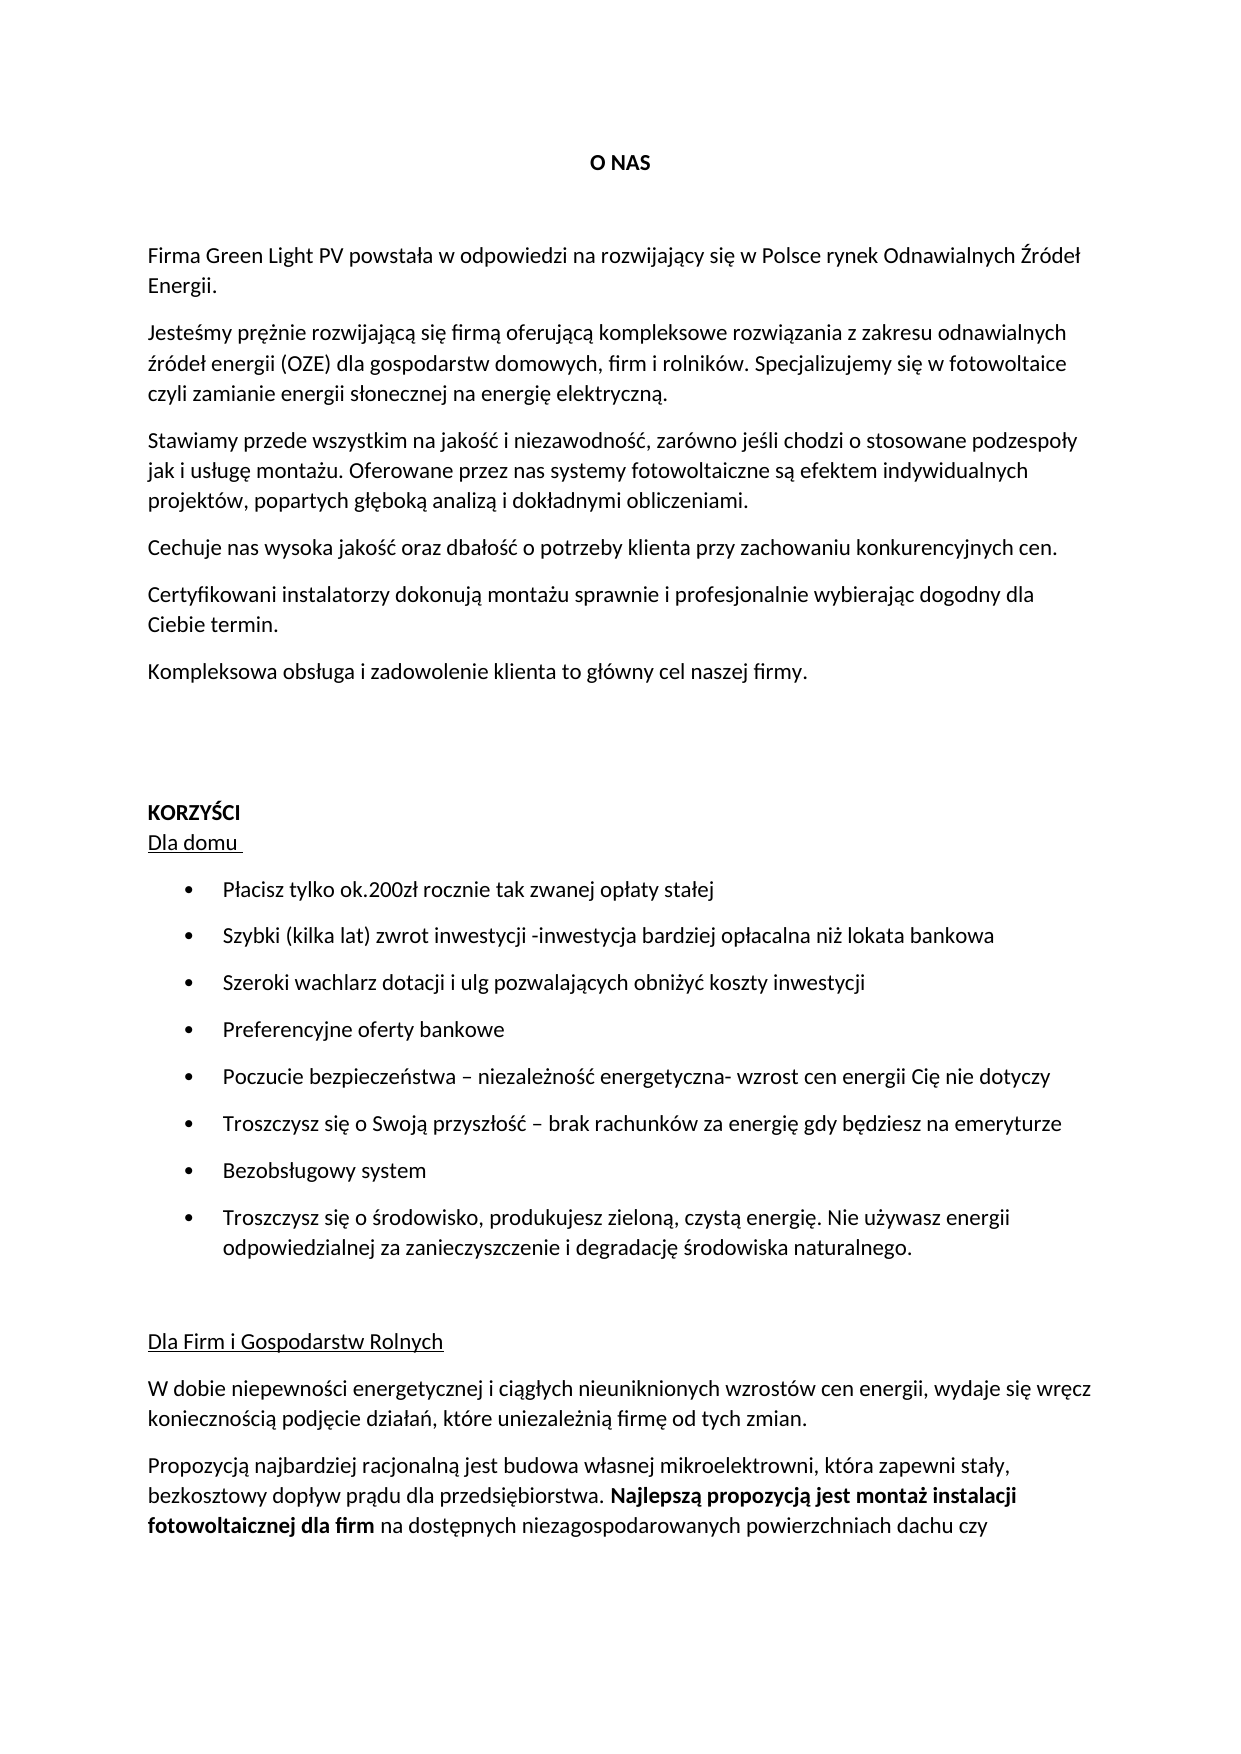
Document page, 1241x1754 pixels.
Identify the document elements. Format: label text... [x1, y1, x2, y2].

list Szeroki wachlarz dotacji i ulg pozwalających obniżyć koszty inwestycji [185, 968, 1093, 996]
text KORZYŚCI Dla domu [148, 798, 1093, 856]
text Kompleksowa obsługa i zadowolenie klienta to główny cel naszej firmy. [148, 657, 1093, 685]
text Certyfikowani instalatorzy dokonują montażu sprawnie i profesjonalnie wybierając dogodny dla Ciebie termin. [148, 580, 1093, 638]
text Stawiamy przede wszystkim na jakość i niezawodność, zarówno jeśli chodzi o stosowane podzespoły jak i usługę montażu. Oferowane przez nas systemy fotowoltaiczne są efektem indywidualnych projektów, popartych głęboką analizą i dokładnymi obliczeniami. [148, 426, 1093, 514]
list Troszczysz się o środowisko, produkujesz zieloną, czystą energię. Nie używasz energii odpowiedzialnej za zanieczyszczenie i degradację środowiska naturalnego. [185, 1203, 1093, 1261]
list Płacisz tylko ok.200zł rocznie tak zwanej opłaty stałej [185, 875, 1093, 903]
text Dla Firm i Gospodarstw Rolnych [148, 1327, 1093, 1355]
list Preferencyjne oferty bankowe [185, 1015, 1093, 1043]
text Jesteśmy prężnie rozwijającą się firmą oferującą kompleksowe rozwiązania z zakresu odnawialnych źródeł energii (OZE) dla gospodarstw domowych, firm i rolników. Specjalizujemy się w fotowoltaice czyli zamianie energii słonecznej na energię elektryczną. [148, 318, 1093, 407]
list Poczucie bezpieczeństwa – niezależność energetyczna- wzrost cen energii Cię nie dotyczy [185, 1062, 1093, 1090]
text Firma Green Light PV powstała w odpowiedzi na rozwijający się w Polsce rynek Odnawialnych Źródeł Energii. [148, 241, 1093, 299]
text Propozycją najbardziej racjonalną jest budowa własnej mikroelektrowni, która zapewni stały, bezkosztowy dopływ prądu dla przedsiębiorstwa. Najlepszą propozycją jest montaż instalacji fotowoltaicznej dla firm na dostępnych niezagospodarowanych powierzchniach dachu czy [148, 1451, 1093, 1539]
text W dobie niepewności energetycznej i ciągłych nieuniknionych wzrostów cen energii, wydaje się wręcz koniecznością podjęcie działań, które uniezależnią firmę od tych zmian. [148, 1374, 1093, 1432]
list Bezobsługowy system [185, 1156, 1093, 1184]
list Troszczysz się o Swoją przyszłość – brak rachunków za energię gdy będziesz na emeryturze [185, 1109, 1093, 1137]
text Cechuje nas wysoka jakość oraz dbałość o potrzeby klienta przy zachowaniu konkurencyjnych cen. [148, 533, 1093, 561]
list Szybki (kilka lat) zwrot inwestycji -inwestycja bardziej opłacalna niż lokata bankowa [185, 922, 1093, 949]
text O NAS [148, 148, 1093, 176]
